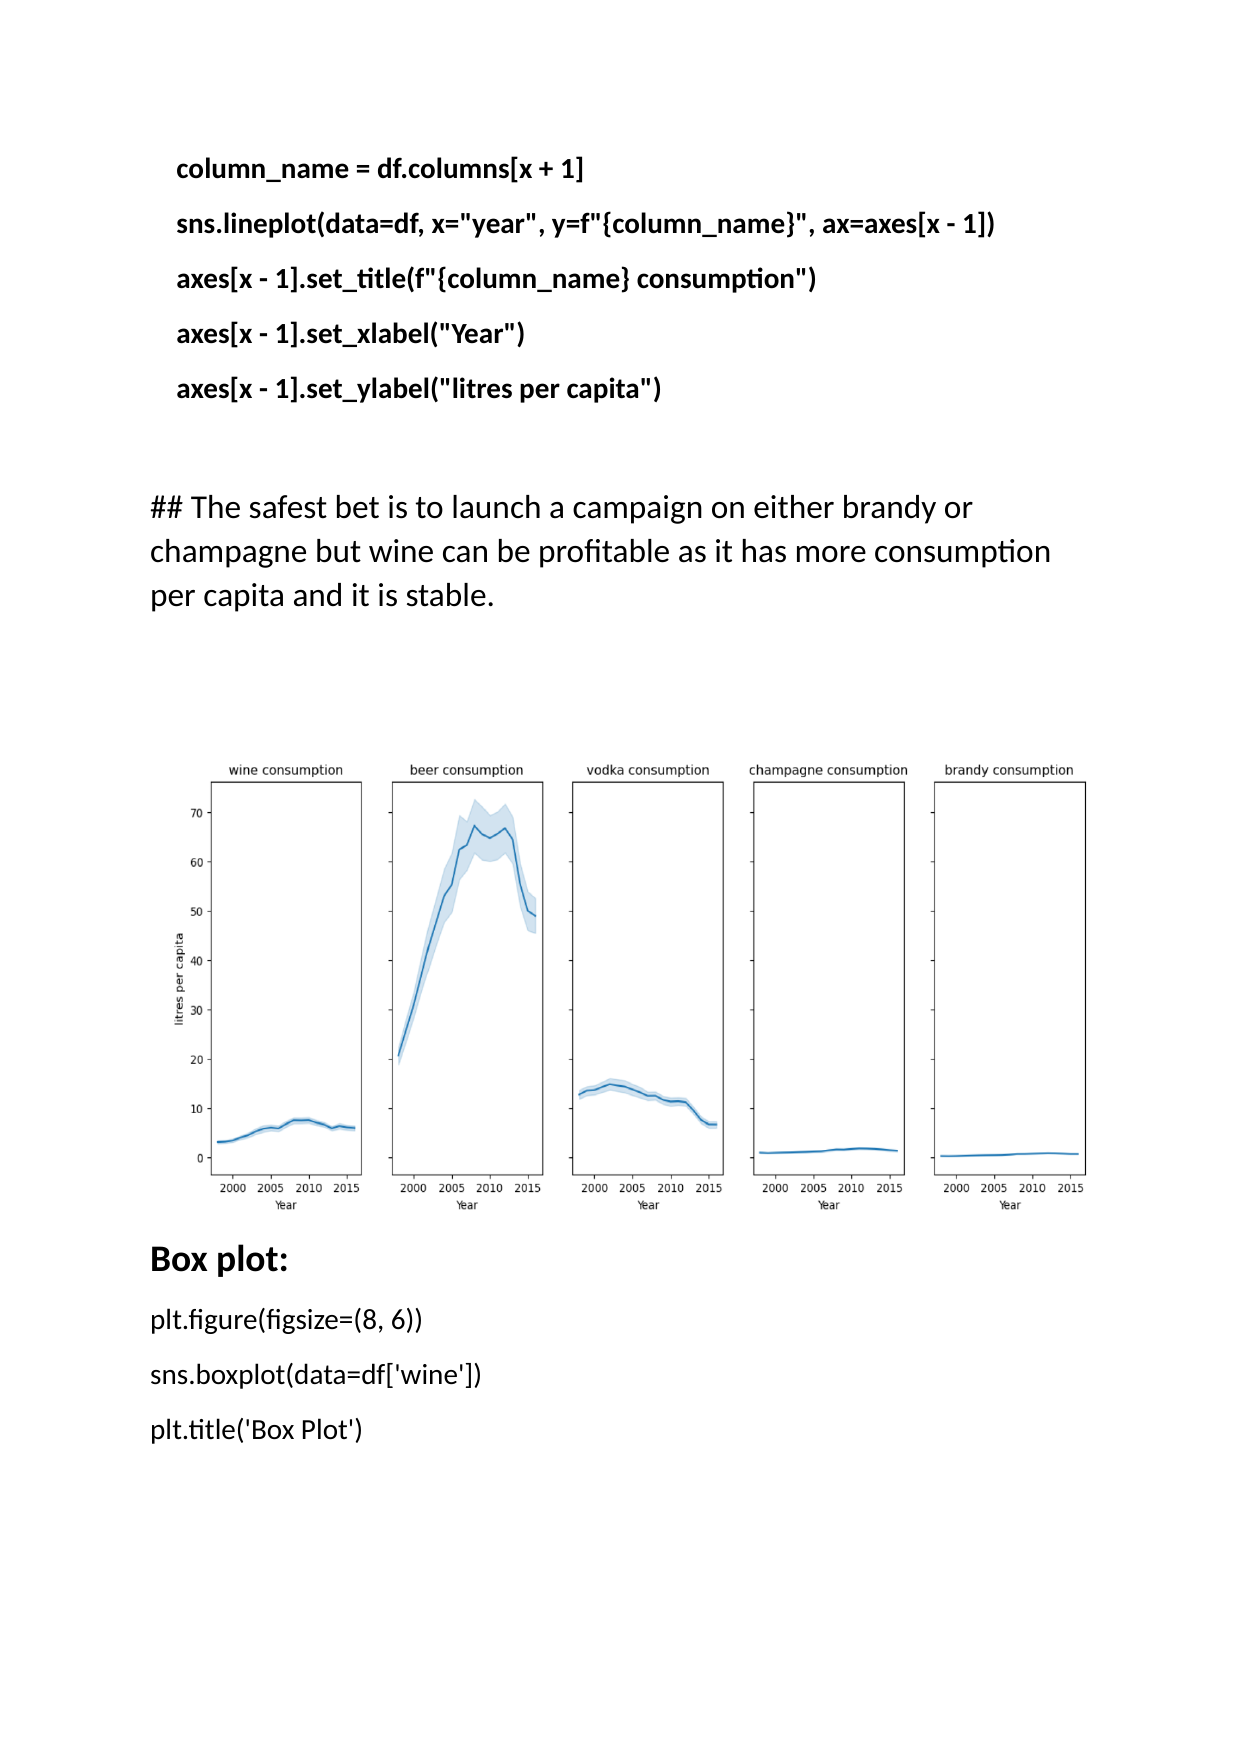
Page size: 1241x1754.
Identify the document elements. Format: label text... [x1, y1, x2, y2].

text axes[x - 1].set_ylabel("litres per capita") [150, 370, 1090, 406]
text column_name = df.columns[x + 1] [150, 150, 1090, 186]
picture [150, 756, 1097, 1216]
text plt.figure(figsize=(8, 6)) [150, 1301, 1090, 1336]
text plt.title('Box Plot') [150, 1411, 1090, 1447]
text sns.boxplot(data=df['wine']) [150, 1356, 1090, 1392]
text Box plot: [150, 1235, 1090, 1281]
text ## The safest bet is to launch a campaign on either brandy or champagne but wine can be profitable as it has more consumption per capita and it is stable. [150, 486, 1090, 615]
text sns.lineplot(data=df, x="year", y=f"{column_name}", ax=axes[x - 1]) [150, 205, 1090, 241]
text axes[x - 1].set_xlabel("Year") [150, 315, 1090, 351]
text axes[x - 1].set_title(f"{column_name} consumption") [150, 260, 1090, 296]
